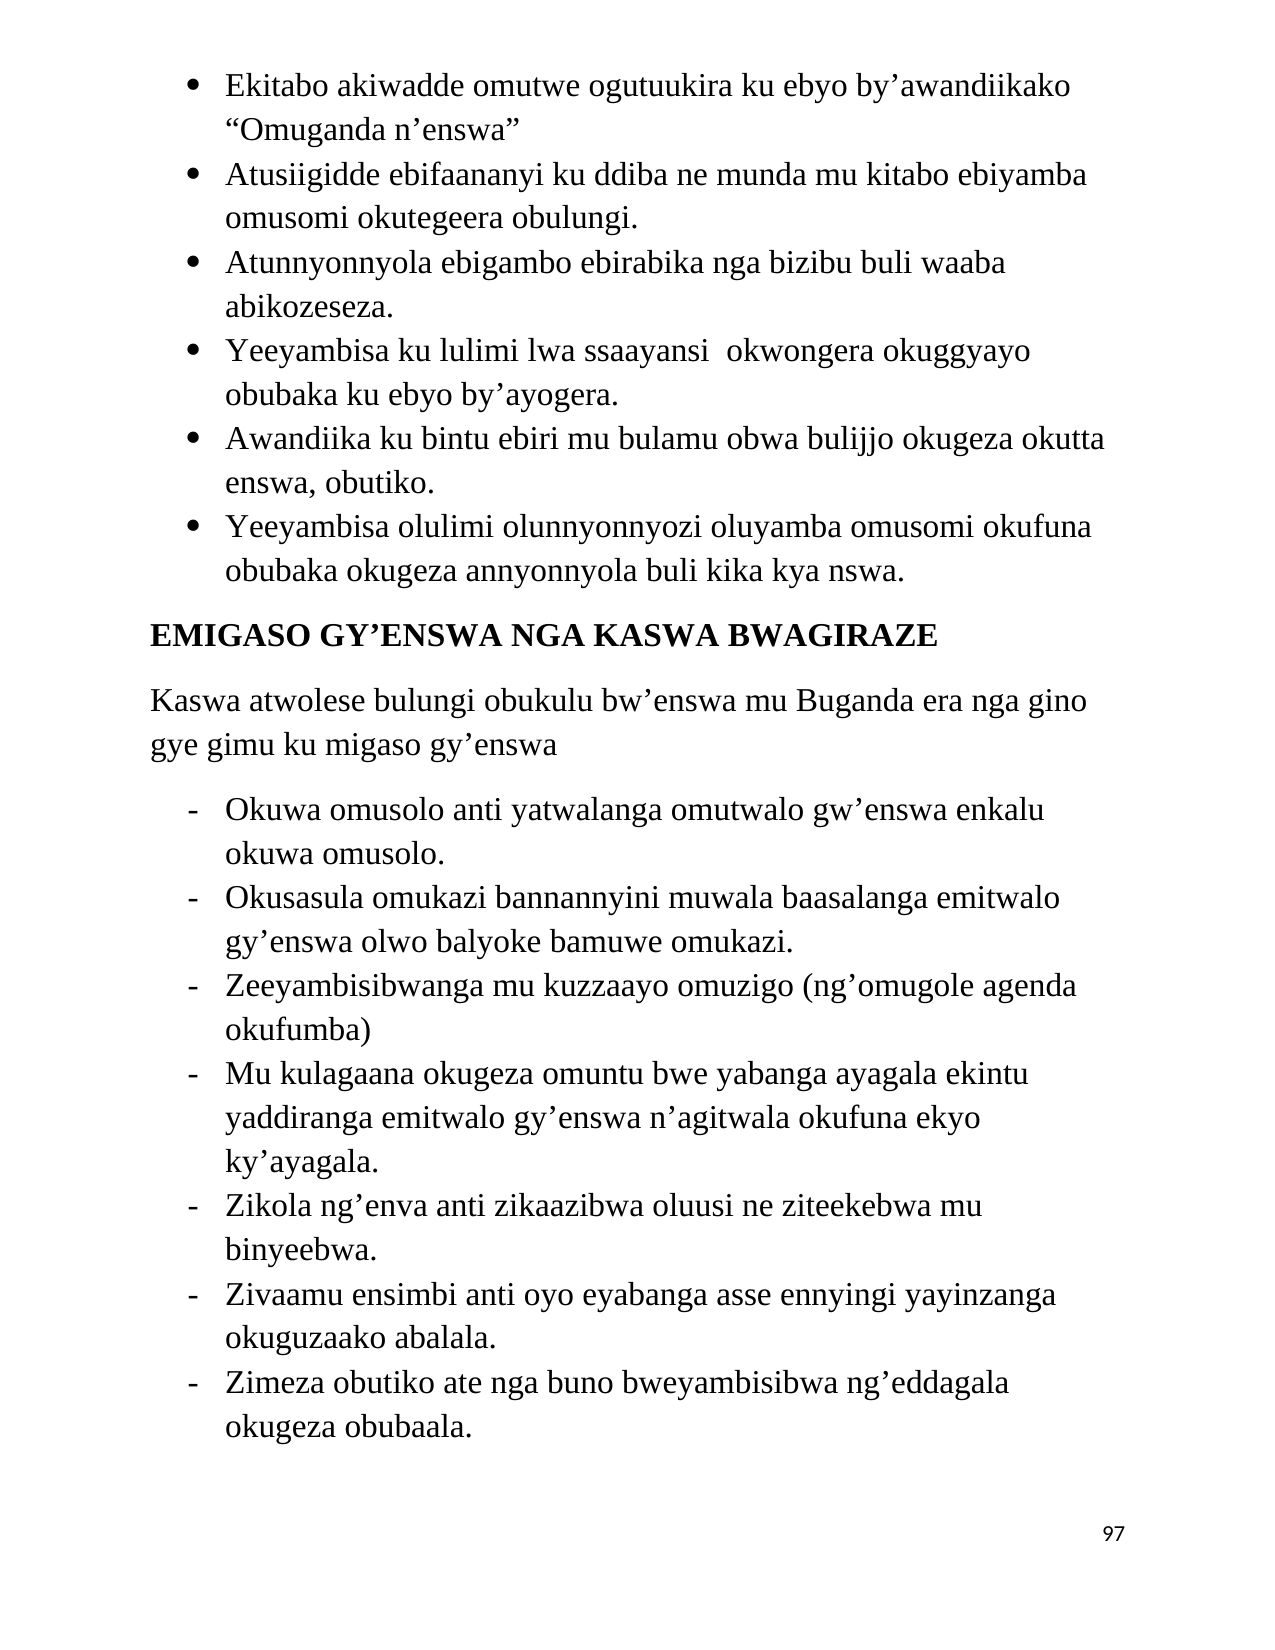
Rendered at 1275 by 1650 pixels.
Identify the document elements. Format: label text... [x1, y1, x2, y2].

list Zivaamu ensimbi anti oyo eyabanga asse ennyingi yayinzanga okuguzaako abalala. [187, 1274, 1125, 1356]
list Okuwa omusolo anti yatwalanga omutwalo gw’enswa enkalu okuwa omusolo. [187, 789, 1125, 871]
list Atusiigidde ebifaananyi ku ddiba ne munda mu kitabo ebiyamba omusomi okutegeera obulungi. [187, 154, 1125, 236]
list Zikola ng’enva anti zikaazibwa oluusi ne ziteekebwa mu binyeebwa. [187, 1186, 1125, 1268]
list Yeeyambisa ku lulimi lwa ssaayansi okwongera okuggyayo obubaka ku ebyo by’ayogera. [187, 330, 1125, 412]
list Zeeyambisibwanga mu kuzzaayo omuzigo (ng’omugole agenda okufumba) [187, 965, 1125, 1048]
list Zimeza obutiko ate nga buno bweyambisibwa ng’eddagala okugeza obubaala. [187, 1362, 1125, 1444]
list Ekitabo akiwadde omutwe ogutuukira ku ebyo by’awandiikako “Omuganda n’enswa” [187, 66, 1125, 148]
text EMIGASO GY’ENSWA NGA KASWA BWAGIRAZE [150, 615, 1125, 653]
text Kaswa atwolese bulungi obukulu bw’enswa mu Buganda era nga gino gye gimu ku migaso gy’enswa [150, 680, 1125, 762]
list Atunnyonnyola ebigambo ebirabika nga bizibu buli waaba abikozeseza. [187, 242, 1125, 324]
list Okusasula omukazi bannannyini muwala baasalanga emitwalo gy’enswa olwo balyoke bamuwe omukazi. [187, 877, 1125, 959]
list Awandiika ku bintu ebiri mu bulamu obwa bulijjo okugeza okutta enswa, obutiko. [187, 418, 1125, 501]
list Mu kulagaana okugeza omuntu bwe yabanga ayagala ekintu yaddiranga emitwalo gy’enswa n’agitwala okufuna ekyo ky’ayagala. [187, 1053, 1125, 1180]
list Yeeyambisa olulimi olunnyonnyozi oluyamba omusomi okufuna obubaka okugeza annyonnyola buli kika kya nswa. [187, 506, 1125, 589]
